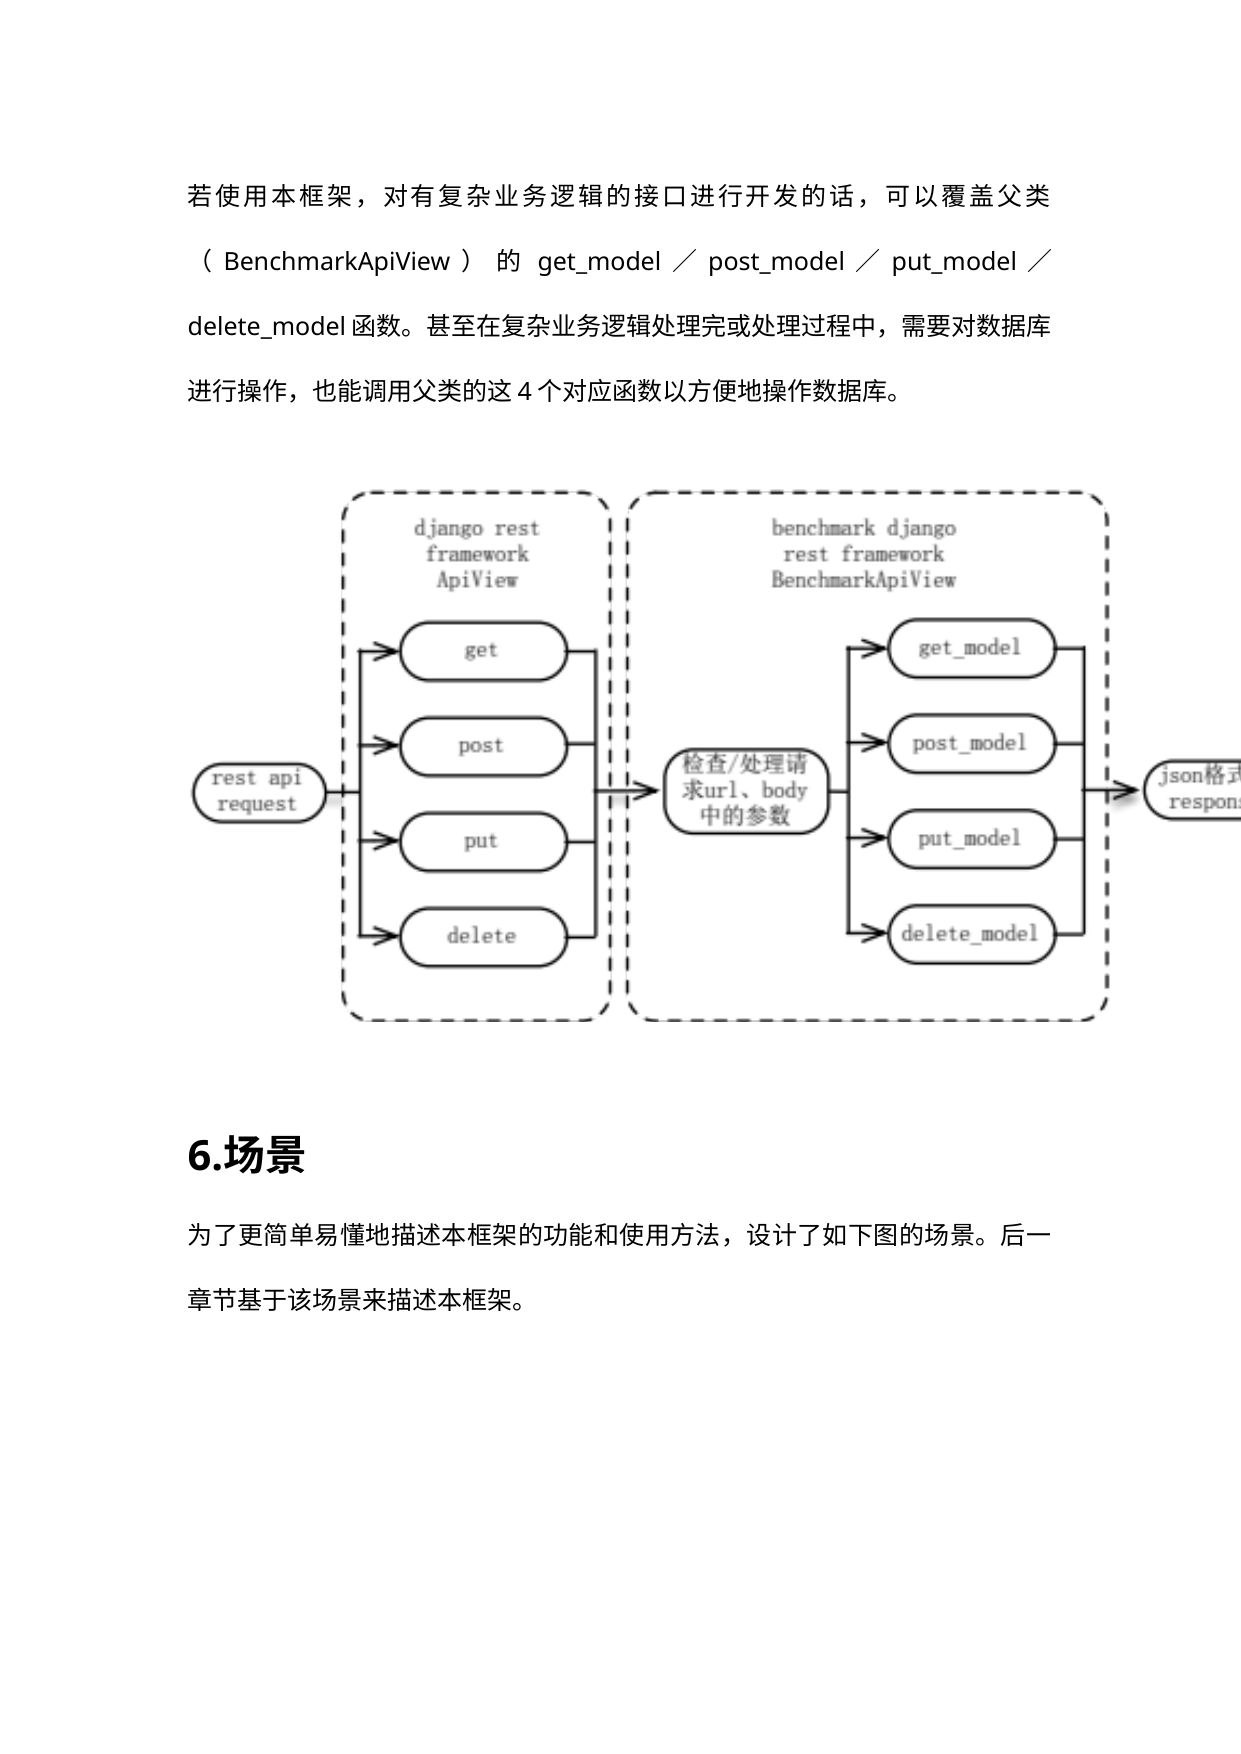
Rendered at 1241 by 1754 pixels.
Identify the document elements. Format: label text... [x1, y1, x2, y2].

text 为了更简单易懂地描述本框架的功能和使用方法，设计了如下图的场景。后一章节基于该场景来描述本框架。 [187, 1201, 1053, 1331]
text 若使用本框架，对有复杂业务逻辑的接口进行开发的话，可以覆盖父类（BenchmarkApiView）的get_model／post_model／put_model／delete_model函数。甚至在复杂业务逻辑处理完或处理过程中，需要对数据库进行操作，也能调用父类的这4个对应函数以方便地操作数据库。 [187, 162, 1053, 422]
text 6.场景 [187, 1120, 1053, 1185]
